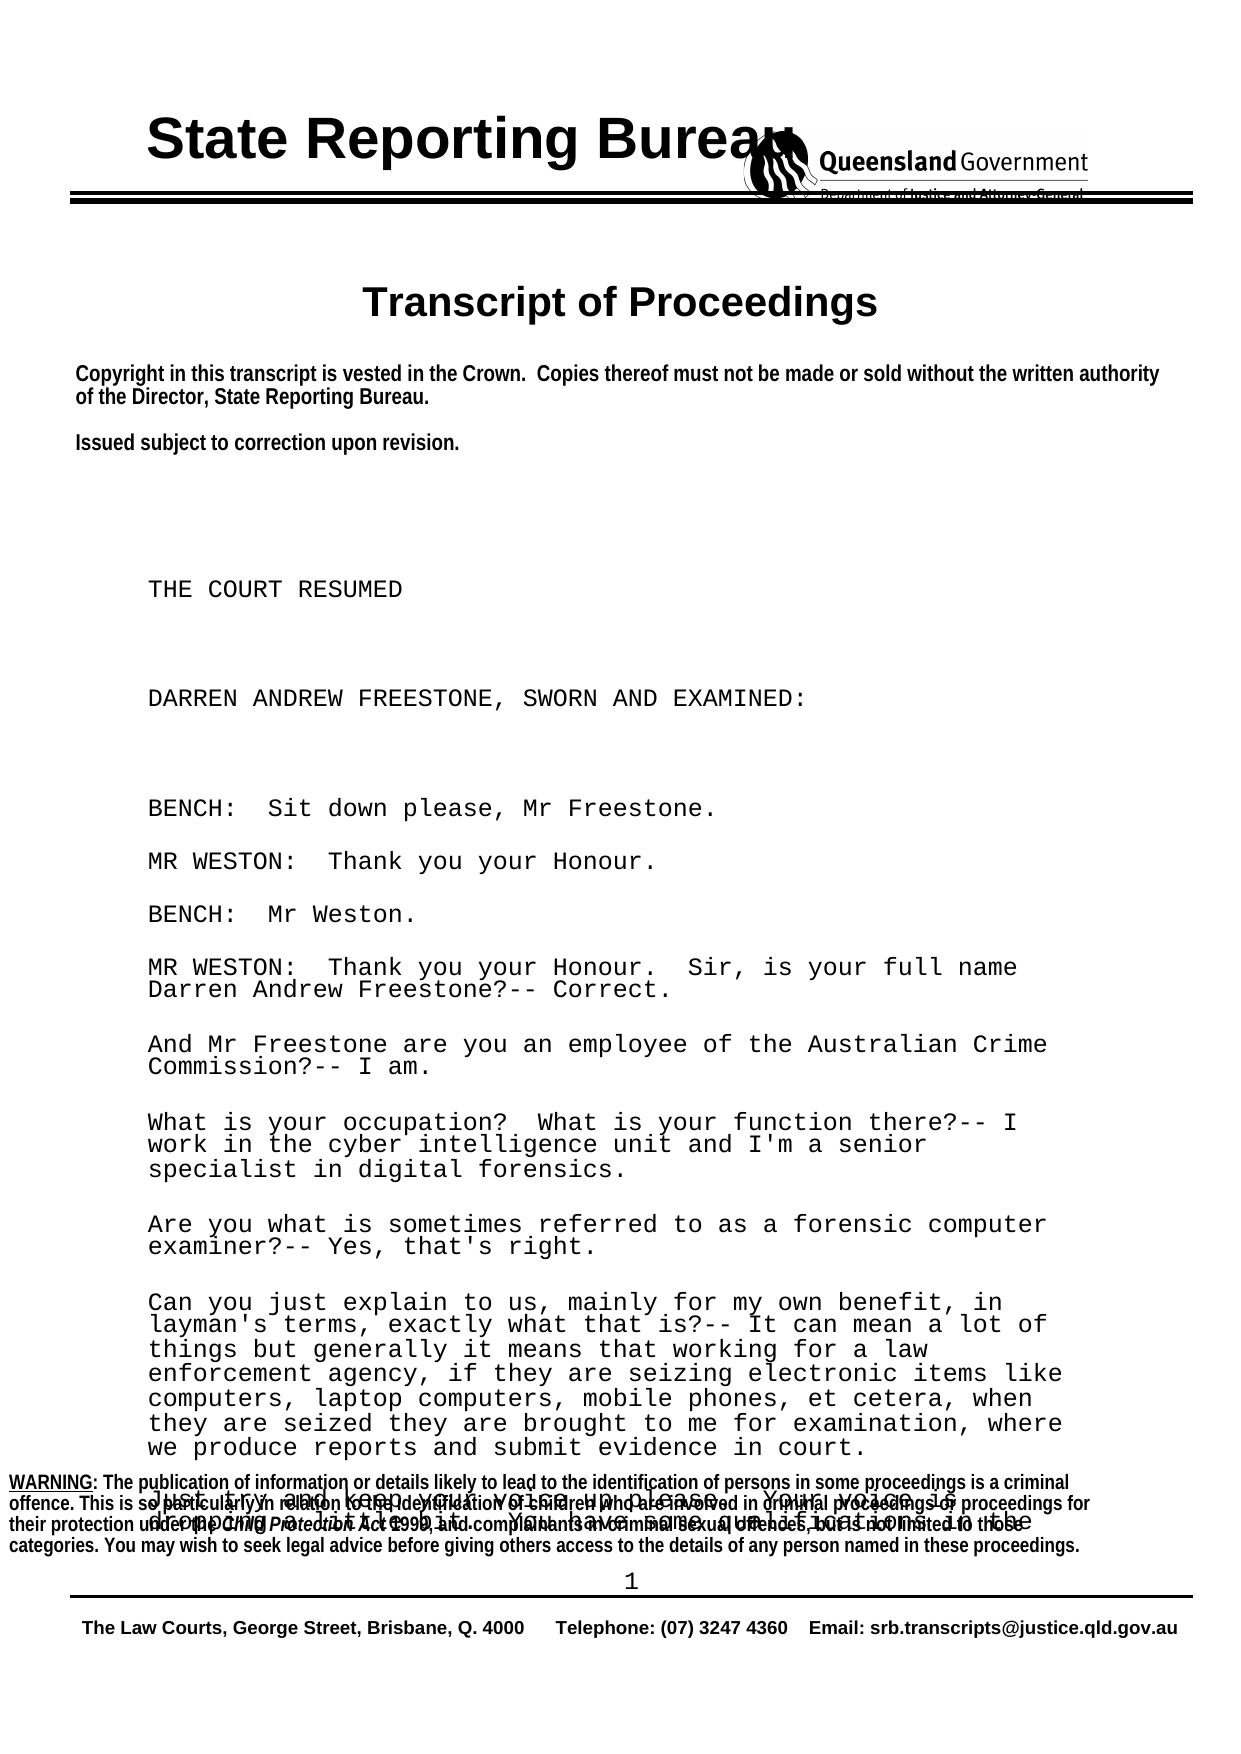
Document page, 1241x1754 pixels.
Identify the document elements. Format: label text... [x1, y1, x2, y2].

text MR WESTON: Thank you your Honour. [148, 849, 1092, 874]
picture [743, 144, 749, 153]
text Can you just explain to us, mainly for my own benefit, in layman's terms, exactly what that is?-- It can mean a lot of things but generally it means that working for a law enforcement agency, if they are seizing electronic items like computers, laptop computers, mobile phones, et cetera, when they are seized they are brought to me for examination, where we produce reports and submit evidence in court. [148, 1291, 1092, 1463]
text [148, 1488, 1092, 1537]
picture [743, 132, 749, 139]
text MR WESTON: Thank you your Honour. Sir, is your full name Darren Andrew Freestone?-- Correct. [148, 955, 1092, 1005]
text BENCH: Mr Weston. [148, 902, 1092, 927]
text THE COURT RESUMED [148, 577, 1092, 602]
text And Mr Freestone are you an employee of the Australian Crime Commission?-- I am. [148, 1033, 1092, 1082]
text What is your occupation? What is your function there?-- I work in the cyber intelligence unit and I'm a senior specialist in digital forensics. [148, 1111, 1092, 1184]
text BENCH: Sit down please, Mr Freestone. [148, 797, 1092, 821]
picture [773, 131, 785, 153]
text Are you what is sometimes referred to as a forensic computer examiner?-- Yes, that's right. [148, 1213, 1092, 1262]
picture [743, 131, 1088, 191]
text DARREN ANDREW FREESTONE, SWORN AND EXAMINED: [148, 687, 1092, 712]
